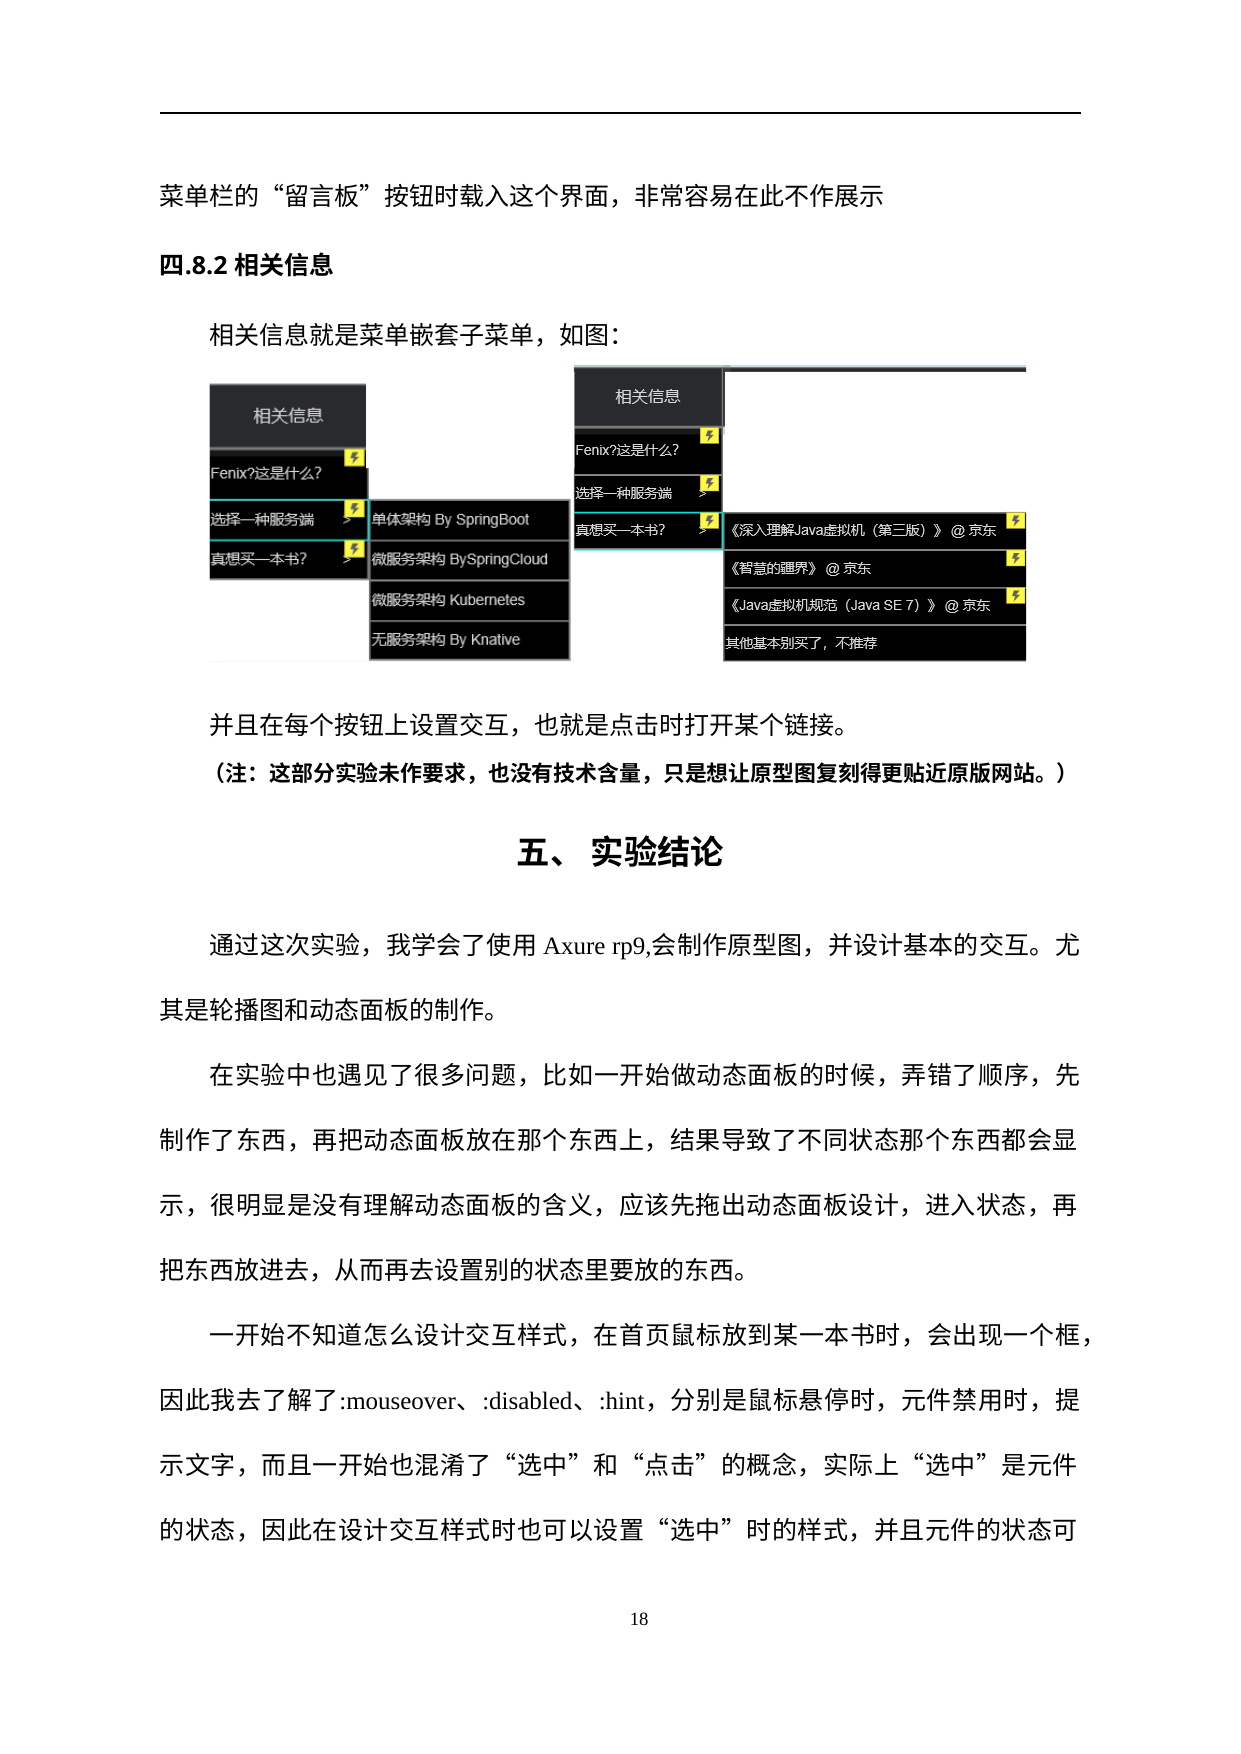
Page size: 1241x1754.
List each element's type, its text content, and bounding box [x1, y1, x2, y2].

subtitle 实验结论 [159, 826, 1081, 874]
text （注：这部分实验未作要求，也没有技术含量，只是想让原型图复刻得更贴近原版网站。） [159, 756, 1081, 788]
picture [209, 365, 1027, 662]
subtitle 相关信息 [159, 246, 1081, 282]
text 并且在每个按钮上设置交互，也就是点击时打开某个链接。 [159, 691, 1081, 756]
text 在实验中也遇见了很多问题，比如一开始做动态面板的时候，弄错了顺序，先制作了东西，再把动态面板放在那个东西上，结果导致了不同状态那个东西都会显示，很明显是没有理解动态面板的含义，应该先拖出动态面板设计，进入状态，再把东西放进去，从而再去设置别的状态里要放的东西。 [159, 1041, 1081, 1301]
text 相关信息就是菜单嵌套子菜单，如图： [159, 301, 1081, 366]
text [159, 162, 1081, 227]
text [159, 1301, 1081, 1561]
text 通过这次实验，我学会了使用Axure rp9,会制作原型图，并设计基本的交互。尤其是轮播图和动态面板的制作。 [159, 911, 1081, 1041]
